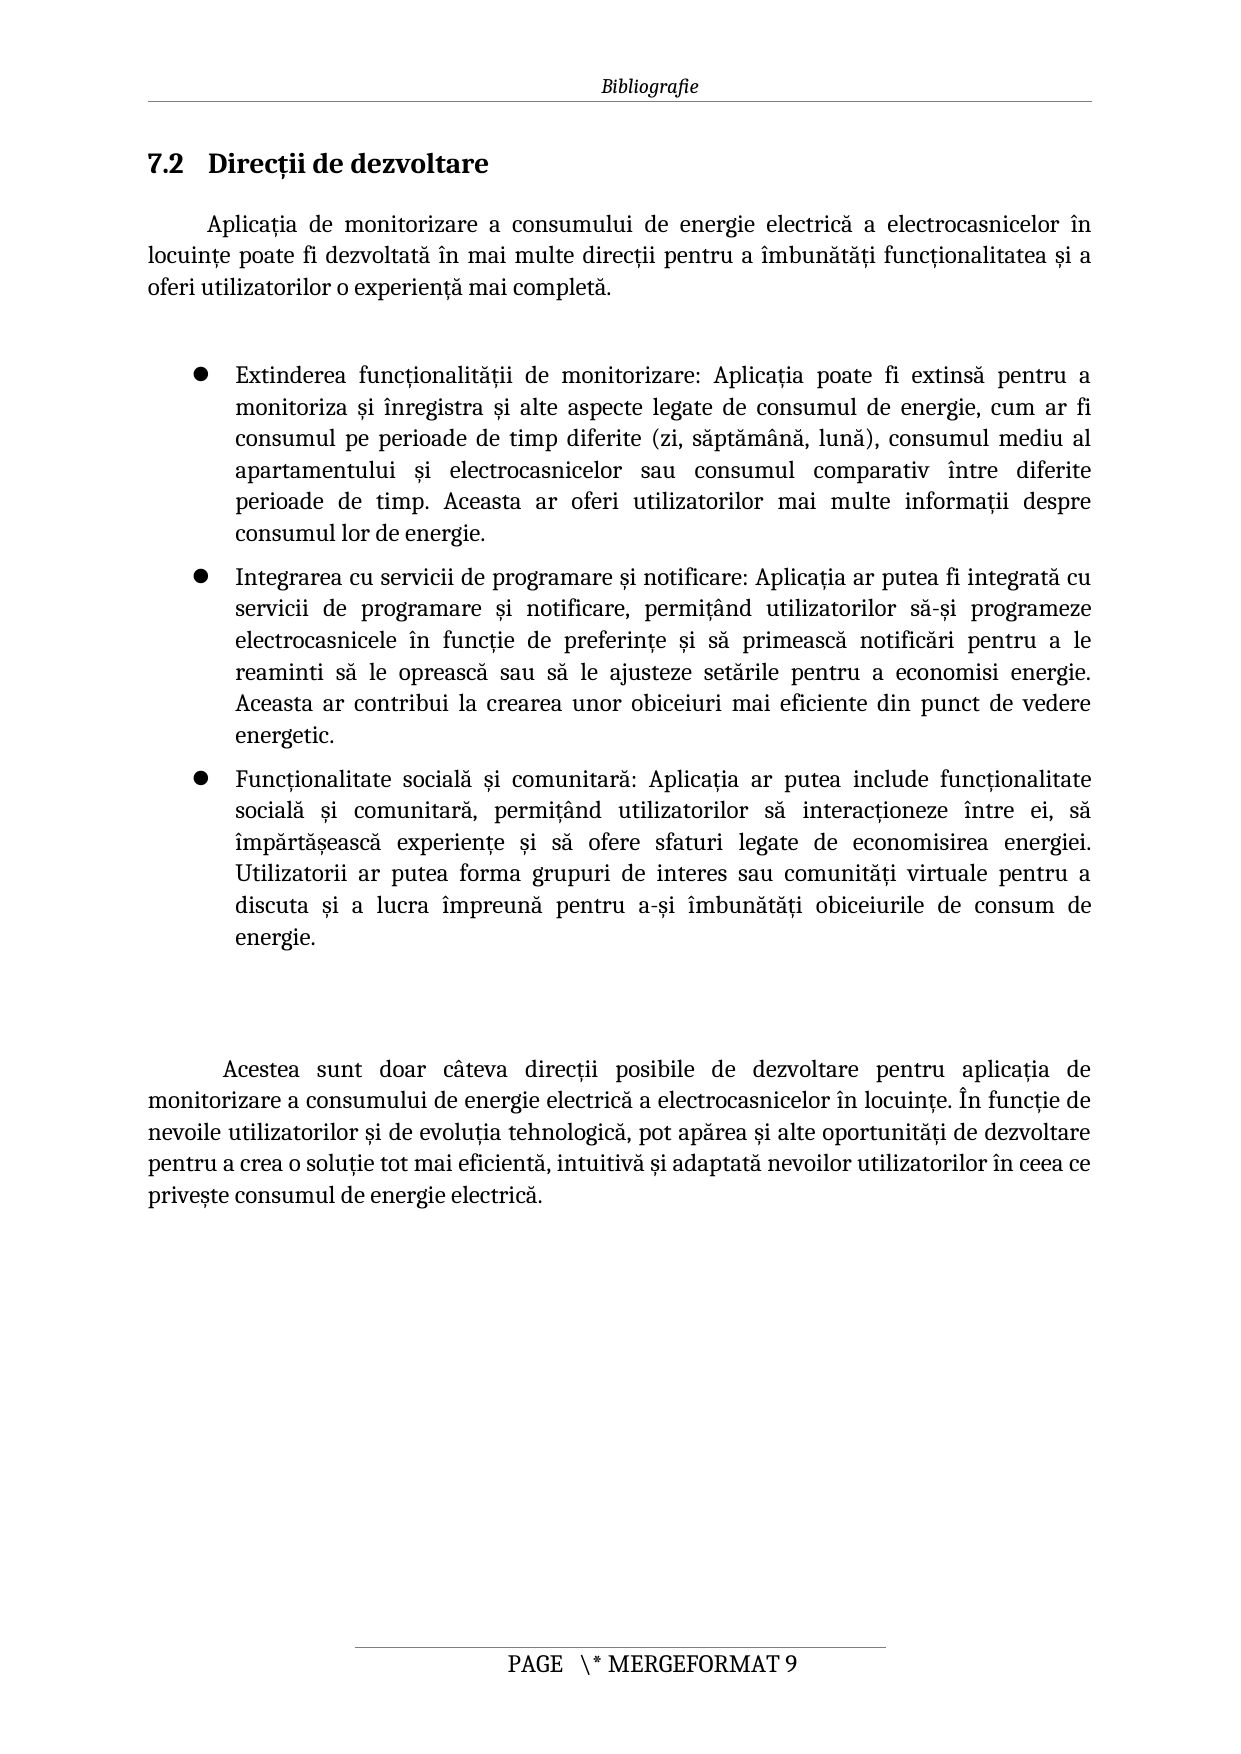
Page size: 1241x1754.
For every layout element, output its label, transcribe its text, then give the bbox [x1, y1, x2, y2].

list Acestea sunt doar câteva direcții posibile de dezvoltare pentru aplicația de monitorizare a consumului de energie electrică a electrocasnicelor în locuințe. În funcție de nevoile utilizatorilor și de evoluția tehnologică, pot apărea și alte oportunități de dezvoltare pentru a crea o soluție tot mai eficientă, intuitivă și adaptată nevoilor utilizatorilor în ceea ce privește consumul de energie electrică. [148, 1054, 1092, 1209]
list Extinderea funcționalității de monitorizare: Aplicația poate fi extinsă pentru a monitoriza și înregistra și alte aspecte legate de consumul de energie, cum ar fi consumul pe perioade de timp diferite (zi, săptămână, lună), consumul mediu al apartamentului și electrocasnicelor sau consumul comparativ între diferite perioade de timp. Aceasta ar oferi utilizatorilor mai multe informații despre consumul lor de energie. [191, 361, 1092, 547]
list Funcționalitate socială și comunitară: Aplicația ar putea include funcționalitate socială și comunitară, permițând utilizatorilor să interacționeze între ei, să împărtășească experiențe și să ofere sfaturi legate de economisirea energiei. Utilizatorii ar putea forma grupuri de interes sau comunități virtuale pentru a discuta și a lucra împreună pentru a-și îmbunătăți obiceiurile de consum de energie. [191, 764, 1092, 951]
list Integrarea cu servicii de programare și notificare: Aplicația ar putea fi integrată cu servicii de programare și notificare, permițând utilizatorilor să-și programeze electrocasnicele în funcție de preferințe și să primească notificări pentru a le reaminti să le oprească sau să le ajusteze setările pentru a economisi energie. Aceasta ar contribui la crearea unor obiceiuri mai eficiente din punct de vedere energetic. [191, 563, 1092, 749]
text Aplicația de monitorizare a consumului de energie electrică a electrocasnicelor în locuințe poate fi dezvoltată în mai multe direcții pentru a îmbunătăți funcționalitatea și a oferi utilizatorilor o experiență mai completă. [148, 209, 1092, 301]
subtitle Direcții de dezvoltare [148, 148, 1092, 181]
